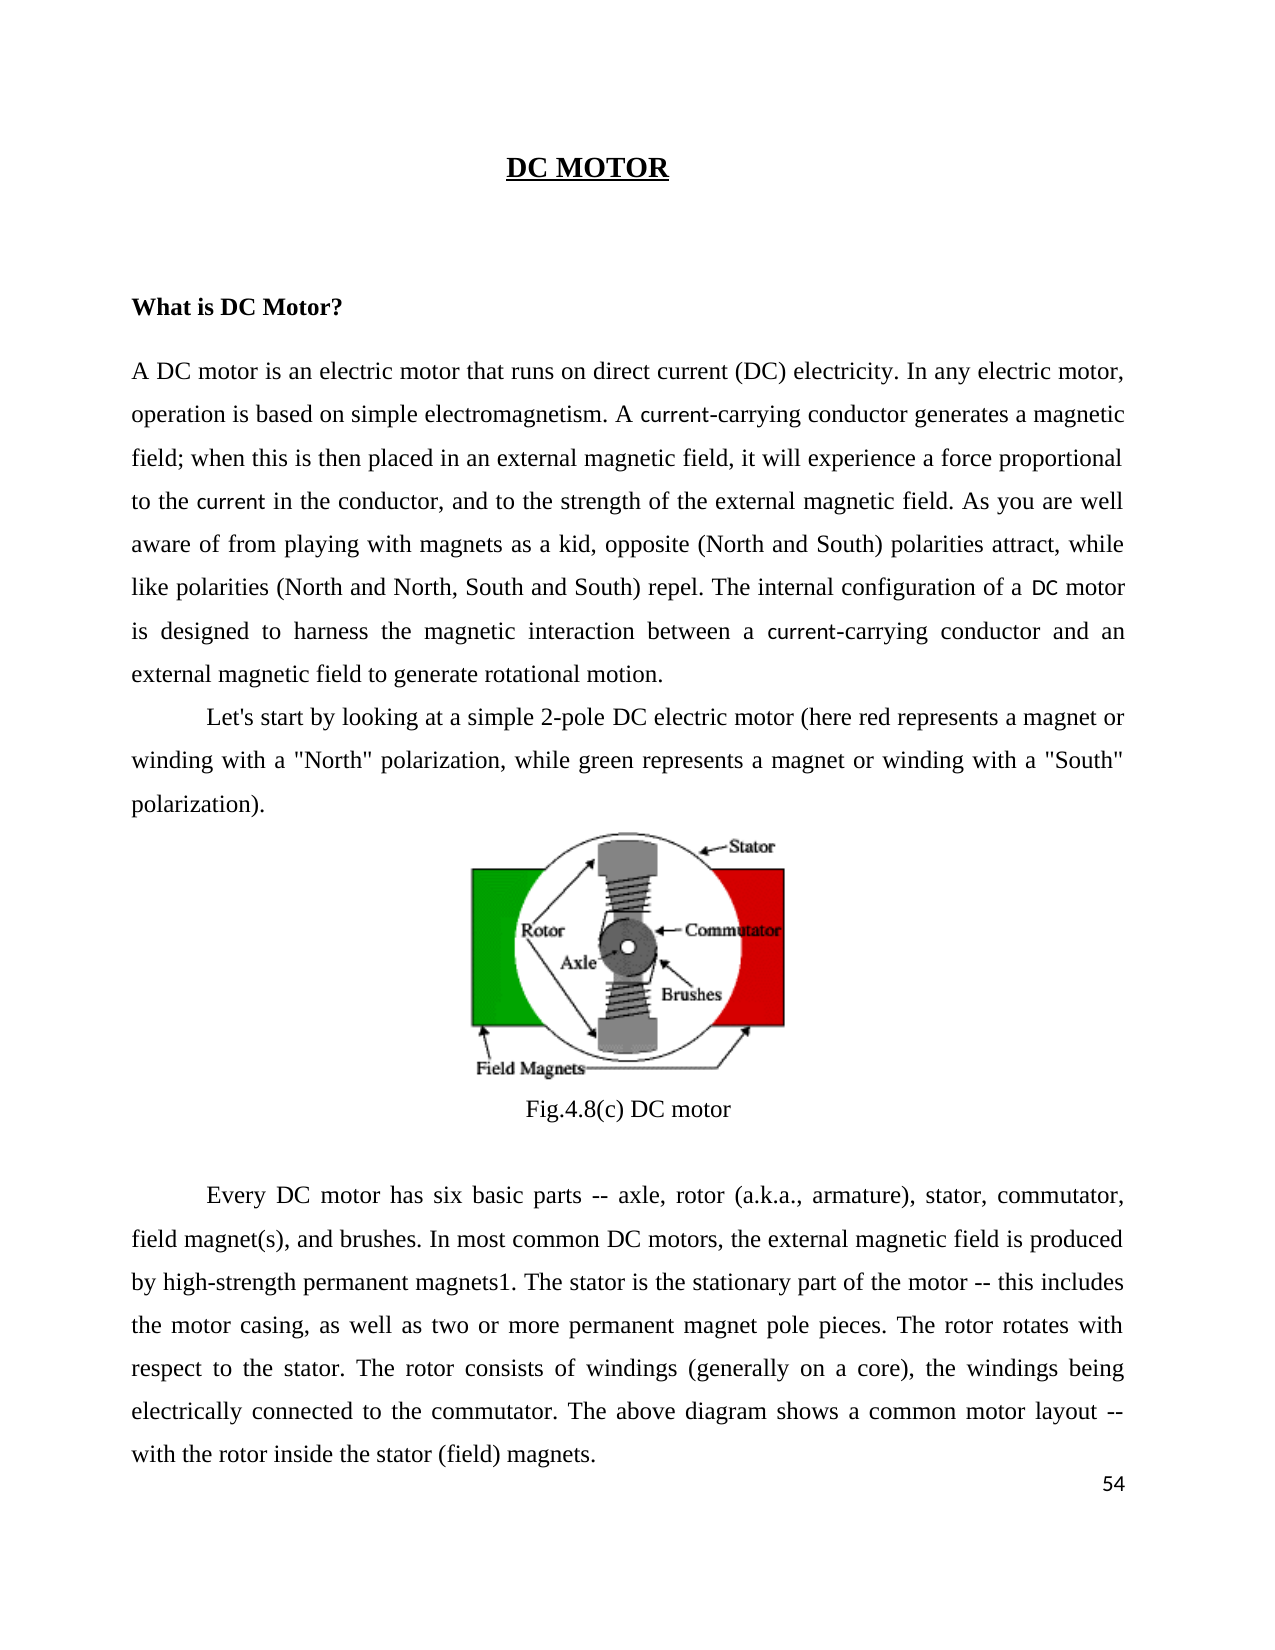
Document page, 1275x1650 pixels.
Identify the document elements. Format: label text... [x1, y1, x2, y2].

text What is DC Motor? [131, 292, 1125, 321]
picture [468, 831, 788, 1081]
text Fig.4.8(c) DC motor [131, 1094, 1125, 1123]
text Let's start by looking at a simple 2-pole DC electric motor (here red represents a magnet or winding with a "North" polarization, while green represents a magnet or winding with a "South" polarization). [131, 702, 1125, 817]
text Every DC motor has six basic parts -- axle, rotor (a.k.a., armature), stator, commutator, field magnet(s), and brushes. In most common DC motors, the external magnetic field is produced by high-strength permanent magnets1. The stator is the stationary part of the motor -- this includes the motor casing, as well as two or more permanent magnet pole pieces. The rotor rotates with respect to the stator. The rotor consists of windings (generally on a core), the windings being electrically connected to the commutator. The above diagram shows a common motor layout -- with the rotor inside the stator (field) magnets. [131, 1181, 1125, 1468]
text A DC motor is an electric motor that runs on direct current (DC) electricity. In any electric motor, operation is based on simple electromagnetism. A current-carrying conductor generates a magnetic field; when this is then placed in an external magnetic field, it will experience a force proportional to the current in the conductor, and to the strength of the external magnetic field. As you are well aware of from playing with magnets as a kid, opposite (North and South) polarities attract, while like polarities (North and North, South and South) repel. The internal configuration of a DC motor is designed to harness the magnetic interaction between a current-carrying conductor and an external magnetic field to generate rotational motion. [131, 356, 1125, 688]
text DC MOTOR [506, 150, 1125, 183]
